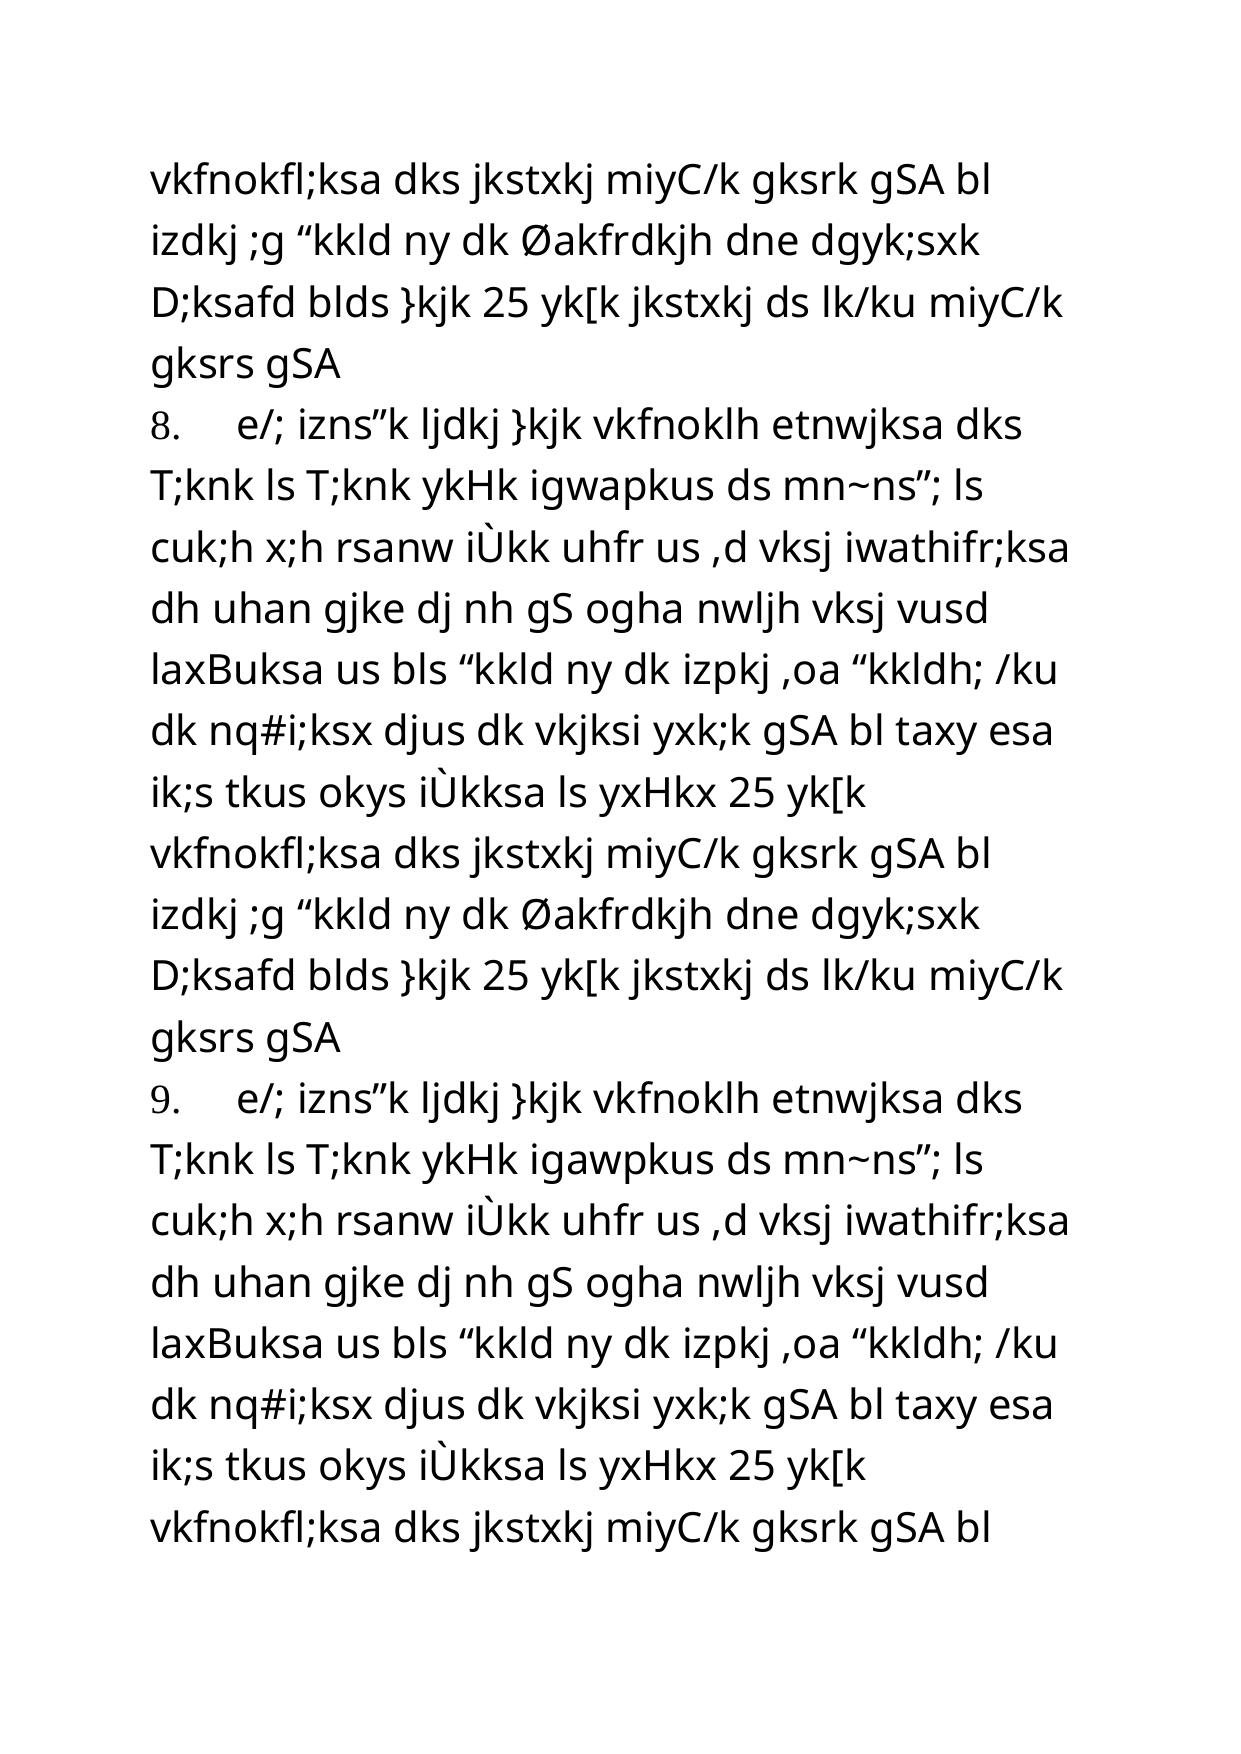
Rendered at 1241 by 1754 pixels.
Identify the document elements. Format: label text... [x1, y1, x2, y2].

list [150, 1069, 1090, 1554]
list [150, 150, 1090, 391]
list e/; izns”k ljdkj }kjk vkfnoklh etnwjksa dks T;knk ls T;knk ykHk igwapkus ds mn~ns”; ls cuk;h x;h rsanw iÙkk uhfr us ,d vksj iwathifr;ksa dh uhan gjke dj nh gS ogha nwljh vksj vusd laxBuksa us bls “kkld ny dk izpkj ,oa “kkldh; /ku dk nq#i;ksx djus dk vkjksi yxk;k gSA bl taxy esa ik;s tkus okys iÙkksa ls yxHkx 25 yk[k vkfnokfl;ksa dks jkstxkj miyC/k gksrk gSA bl izdkj ;g “kkld ny dk Øakfrdkjh dne dgyk;sxk D;ksafd blds }kjk 25 yk[k jkstxkj ds lk/ku miyC/k gksrs gSA [150, 395, 1090, 1064]
